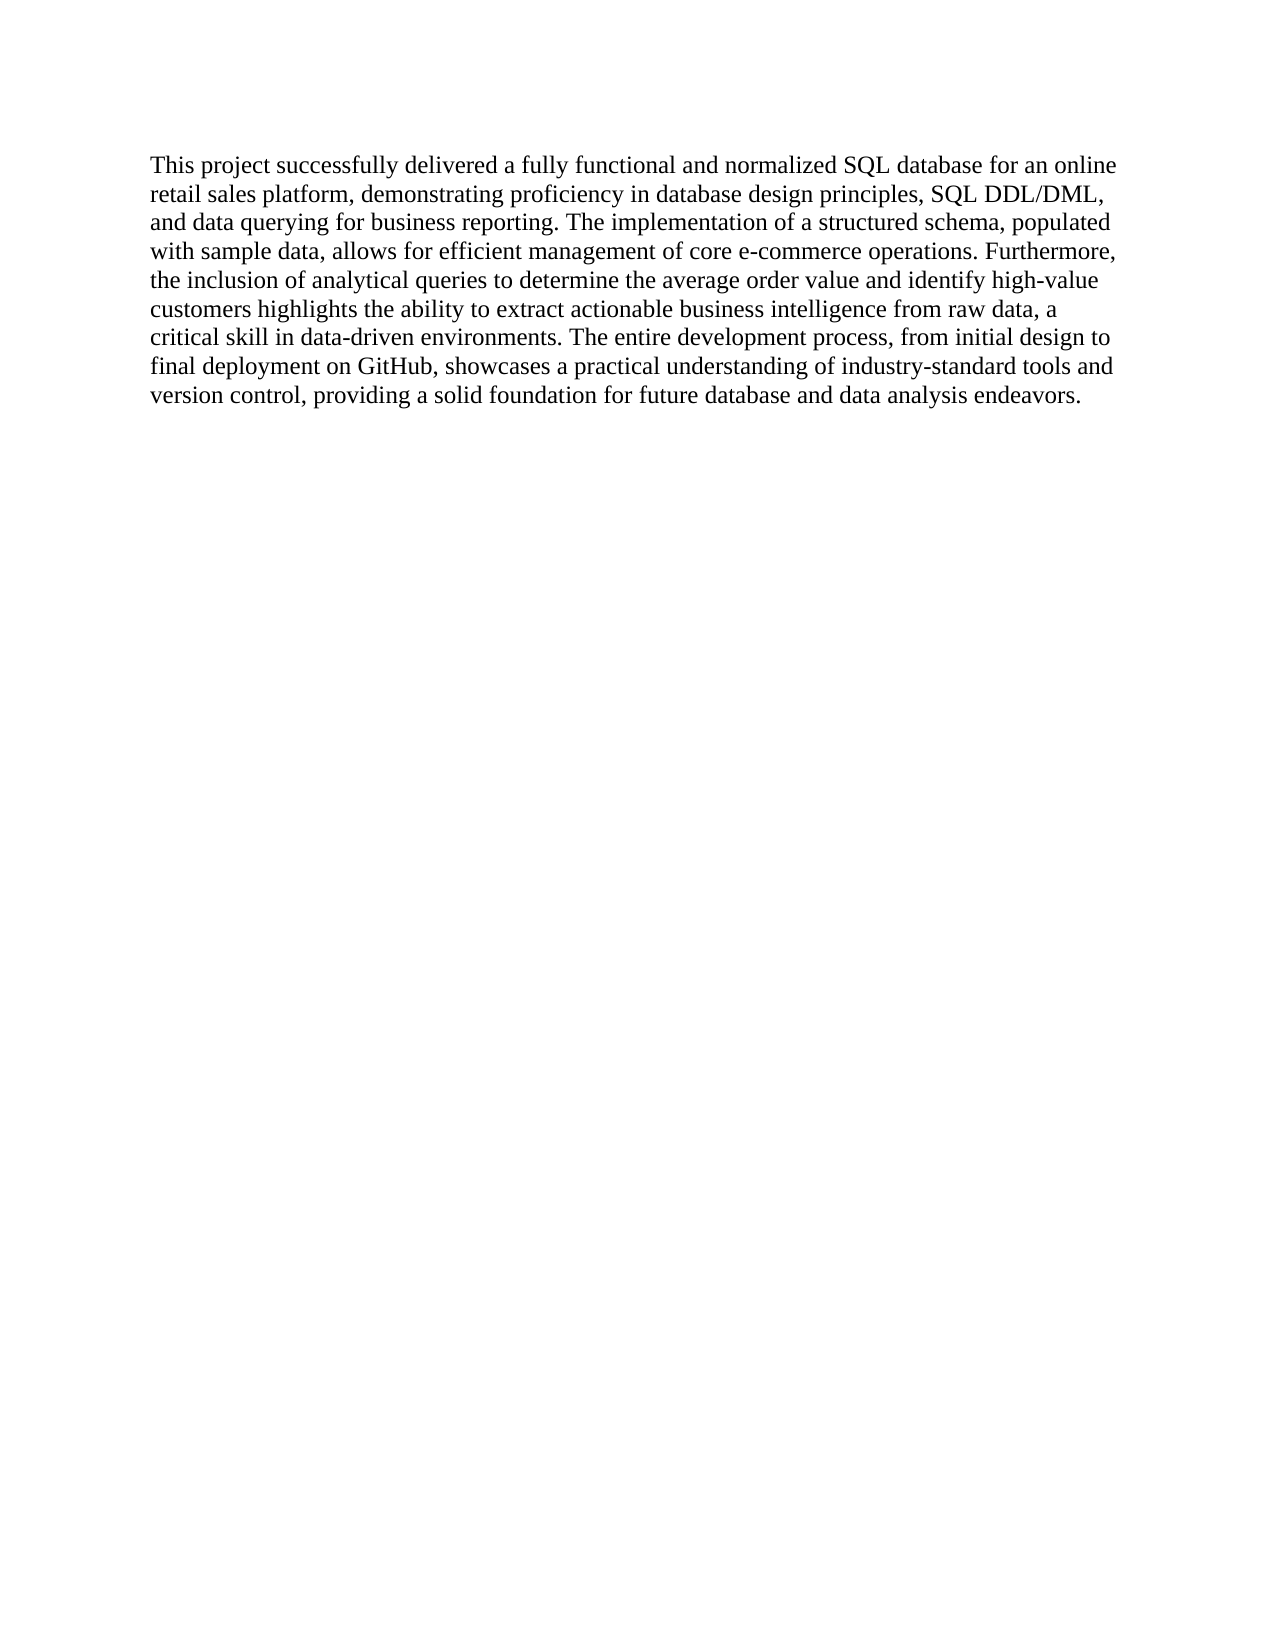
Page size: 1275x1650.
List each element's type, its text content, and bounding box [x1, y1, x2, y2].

text This project successfully delivered a fully functional and normalized SQL database for an online retail sales platform, demonstrating proficiency in database design principles, SQL DDL/DML, and data querying for business reporting. The implementation of a structured schema, populated with sample data, allows for efficient management of core e-commerce operations. Furthermore, the inclusion of analytical queries to determine the average order value and identify high-value customers highlights the ability to extract actionable business intelligence from raw data, a critical skill in data-driven environments. The entire development process, from initial design to final deployment on GitHub, showcases a practical understanding of industry-standard tools and version control, providing a solid foundation for future database and data analysis endeavors. [150, 150, 1125, 409]
